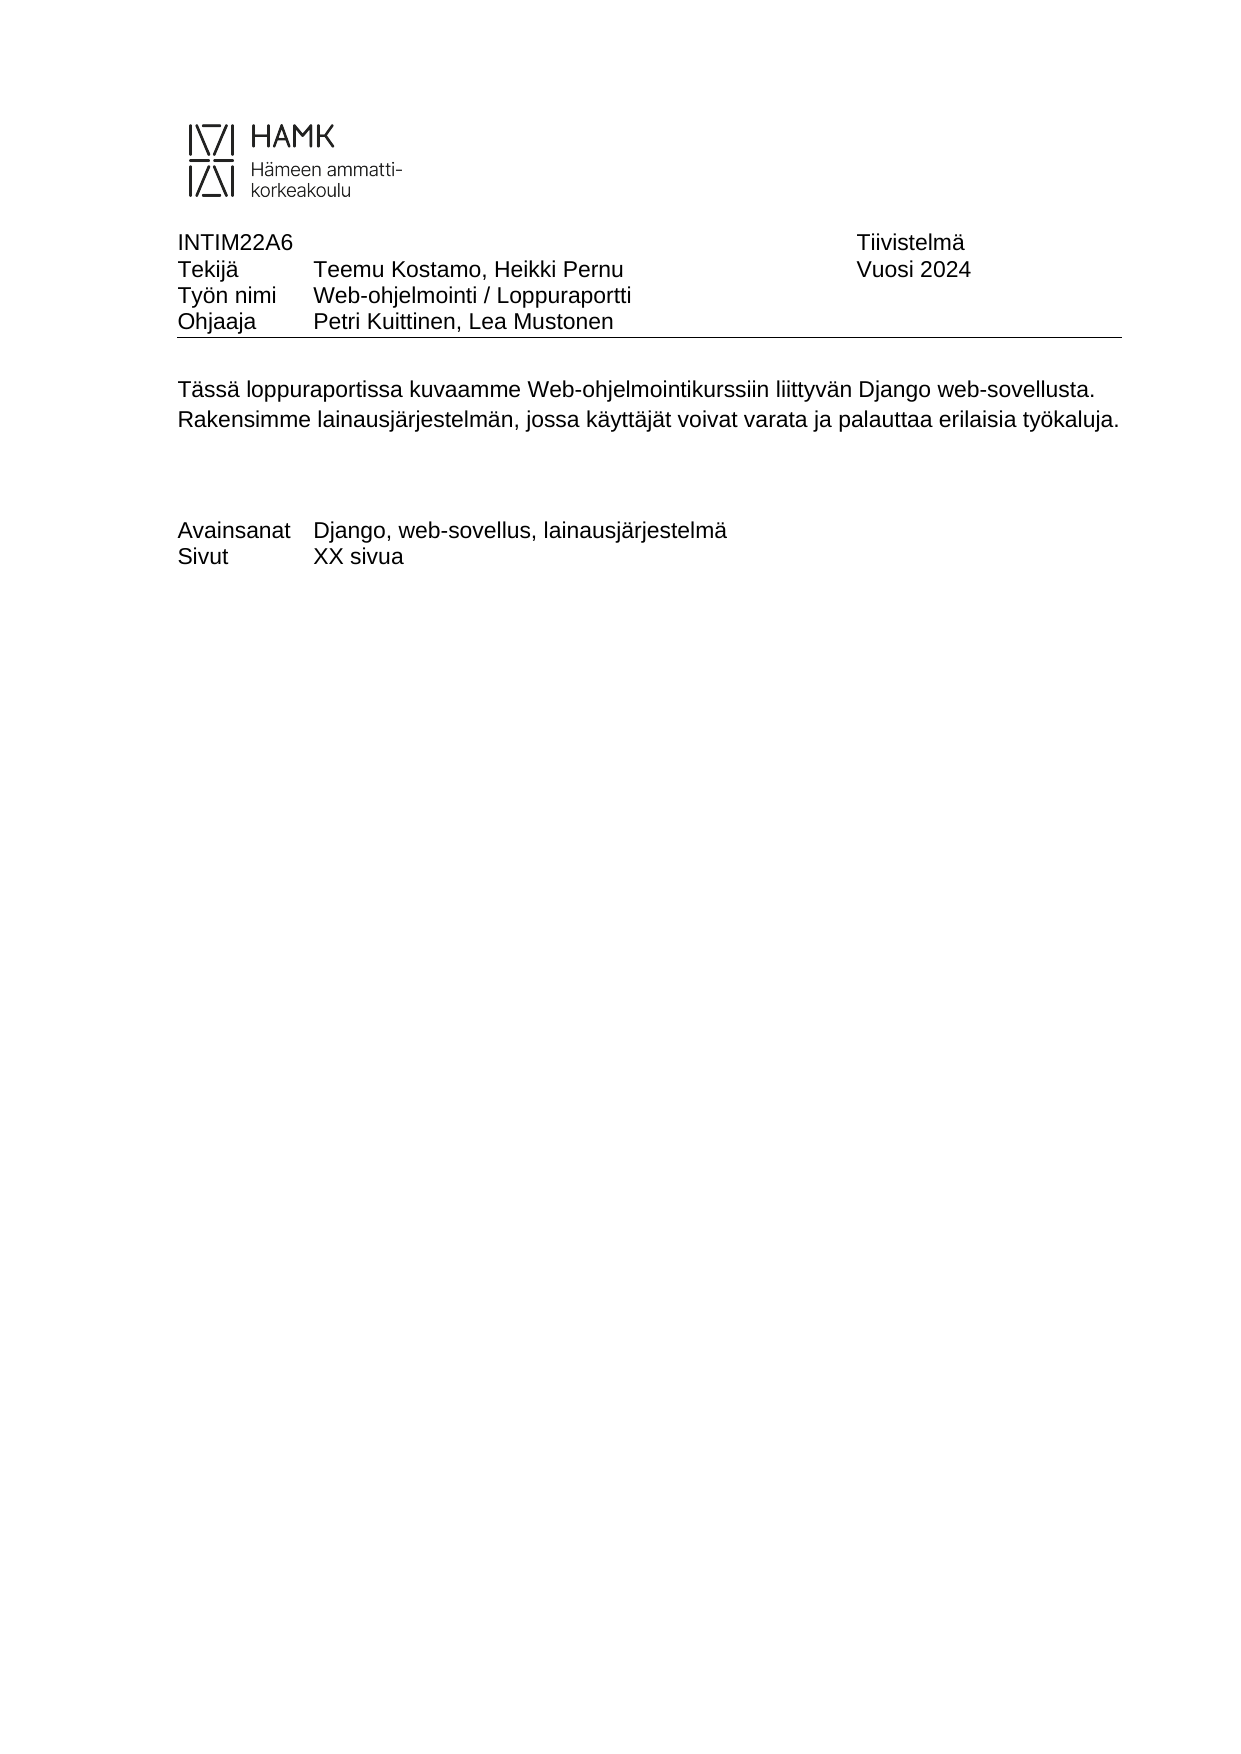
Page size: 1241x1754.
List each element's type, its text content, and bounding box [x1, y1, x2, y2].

text Työn nimi Web-ohjelmointi / Loppuraportti [177, 282, 1122, 308]
text Tässä loppuraportissa kuvaamme Web-ohjelmointikurssiin liittyvän Django web-sovellusta. Rakensimme lainausjärjestelmän, jossa käyttäjät voivat varata ja palauttaa erilaisia työkaluja. [177, 376, 1122, 432]
picture [177, 118, 429, 203]
text Avainsanat Django, web-sovellus, lainausjärjestelmä [177, 517, 1122, 543]
text Tekijä Teemu Kostamo, Heikki Pernu Vuosi 2024 [177, 256, 1122, 282]
text Ohjaaja Petri Kuittinen, Lea Mustonen [177, 308, 1122, 337]
text INTIM22A6 Tiivistelmä [177, 229, 1122, 256]
text Sivut XX sivua [177, 543, 1122, 569]
